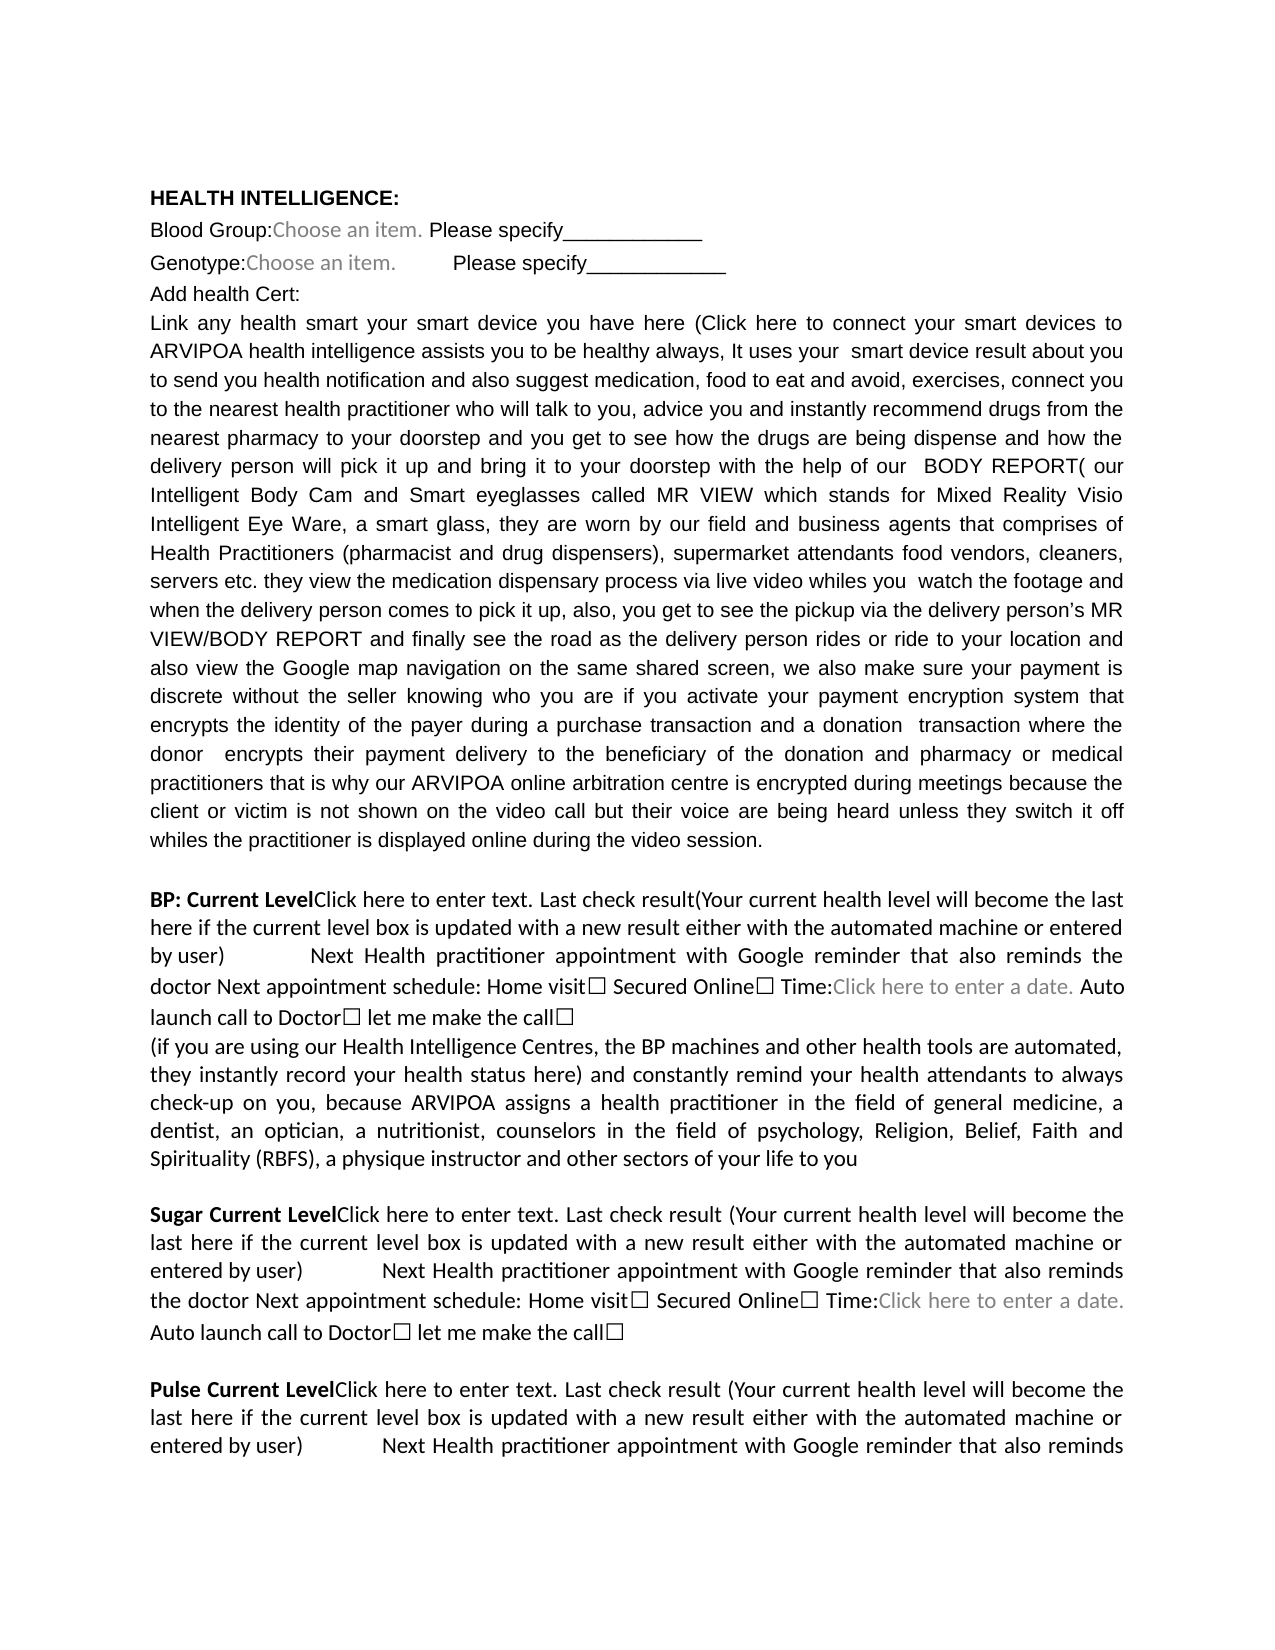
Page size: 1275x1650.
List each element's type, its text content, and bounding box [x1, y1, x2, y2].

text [150, 1375, 1125, 1459]
text Add health Cert: [150, 282, 1125, 306]
text (if you are using our Health Intelligence Centres, the BP machines and other health tools are automated, they instantly record your health status here) and constantly remind your health attendants to always check-up on you, because ARVIPOA assigns a health practitioner in the field of general medicine, a dentist, an optician, a nutritionist, counselors in the field of psychology, Religion, Belief, Faith and Spirituality (RBFS), a physique instructor and other sectors of your life to you [150, 1032, 1125, 1172]
text Genotype: Please specify____________ [150, 248, 1125, 276]
text Blood Group: Please specify____________ [150, 215, 1125, 243]
text Link any health smart your smart device you have here (Click here to connect your smart devices to ARVIPOA health intelligence assists you to be healthy always, It uses your smart device result about you to send you health notification and also suggest medication, food to eat and avoid, exercises, connect you to the nearest health practitioner who will talk to you, advice you and instantly recommend drugs from the nearest pharmacy to your doorstep and you get to see how the drugs are being dispense and how the delivery person will pick it up and bring it to your doorstep with the help of our BODY REPORT( our Intelligent Body Cam and Smart eyeglasses called MR VIEW which stands for Mixed Reality Visio Intelligent Eye Ware, a smart glass, they are worn by our field and business agents that comprises of Health Practitioners (pharmacist and drug dispensers), supermarket attendants food vendors, cleaners, servers etc. they view the medication dispensary process via live video whiles you watch the footage and when the delivery person comes to pick it up, also, you get to see the pickup via the delivery person’s MR VIEW/BODY REPORT and finally see the road as the delivery person rides or ride to your location and also view the Google map navigation on the same shared screen, we also make sure your payment is discrete without the seller knowing who you are if you activate your payment encryption system that encrypts the identity of the payer during a purchase transaction and a donation transaction where the donor encrypts their payment delivery to the beneficiary of the donation and pharmacy or medical practitioners that is why our ARVIPOA online arbitration centre is encrypted during meetings because the client or victim is not shown on the video call but their voice are being heard unless they switch it off whiles the practitioner is displayed online during the video session. [150, 311, 1125, 852]
text BP: Current Level Last check result(Your current health level will become the last here if the current level box is updated with a new result either with the automated machine or entered by user) Next Health practitioner appointment with Google reminder that also reminds the doctor Next appointment schedule: Home visit Secured Online Time: Auto launch call to Doctor let me make the call [150, 886, 1125, 1032]
text Sugar Current Level Last check result (Your current health level will become the last here if the current level box is updated with a new result either with the automated machine or entered by user) Next Health practitioner appointment with Google reminder that also reminds the doctor Next appointment schedule: Home visit Secured Online Time: Auto launch call to Doctor let me make the call [150, 1200, 1125, 1347]
text HEALTH INTELLIGENCE: [150, 186, 1125, 210]
